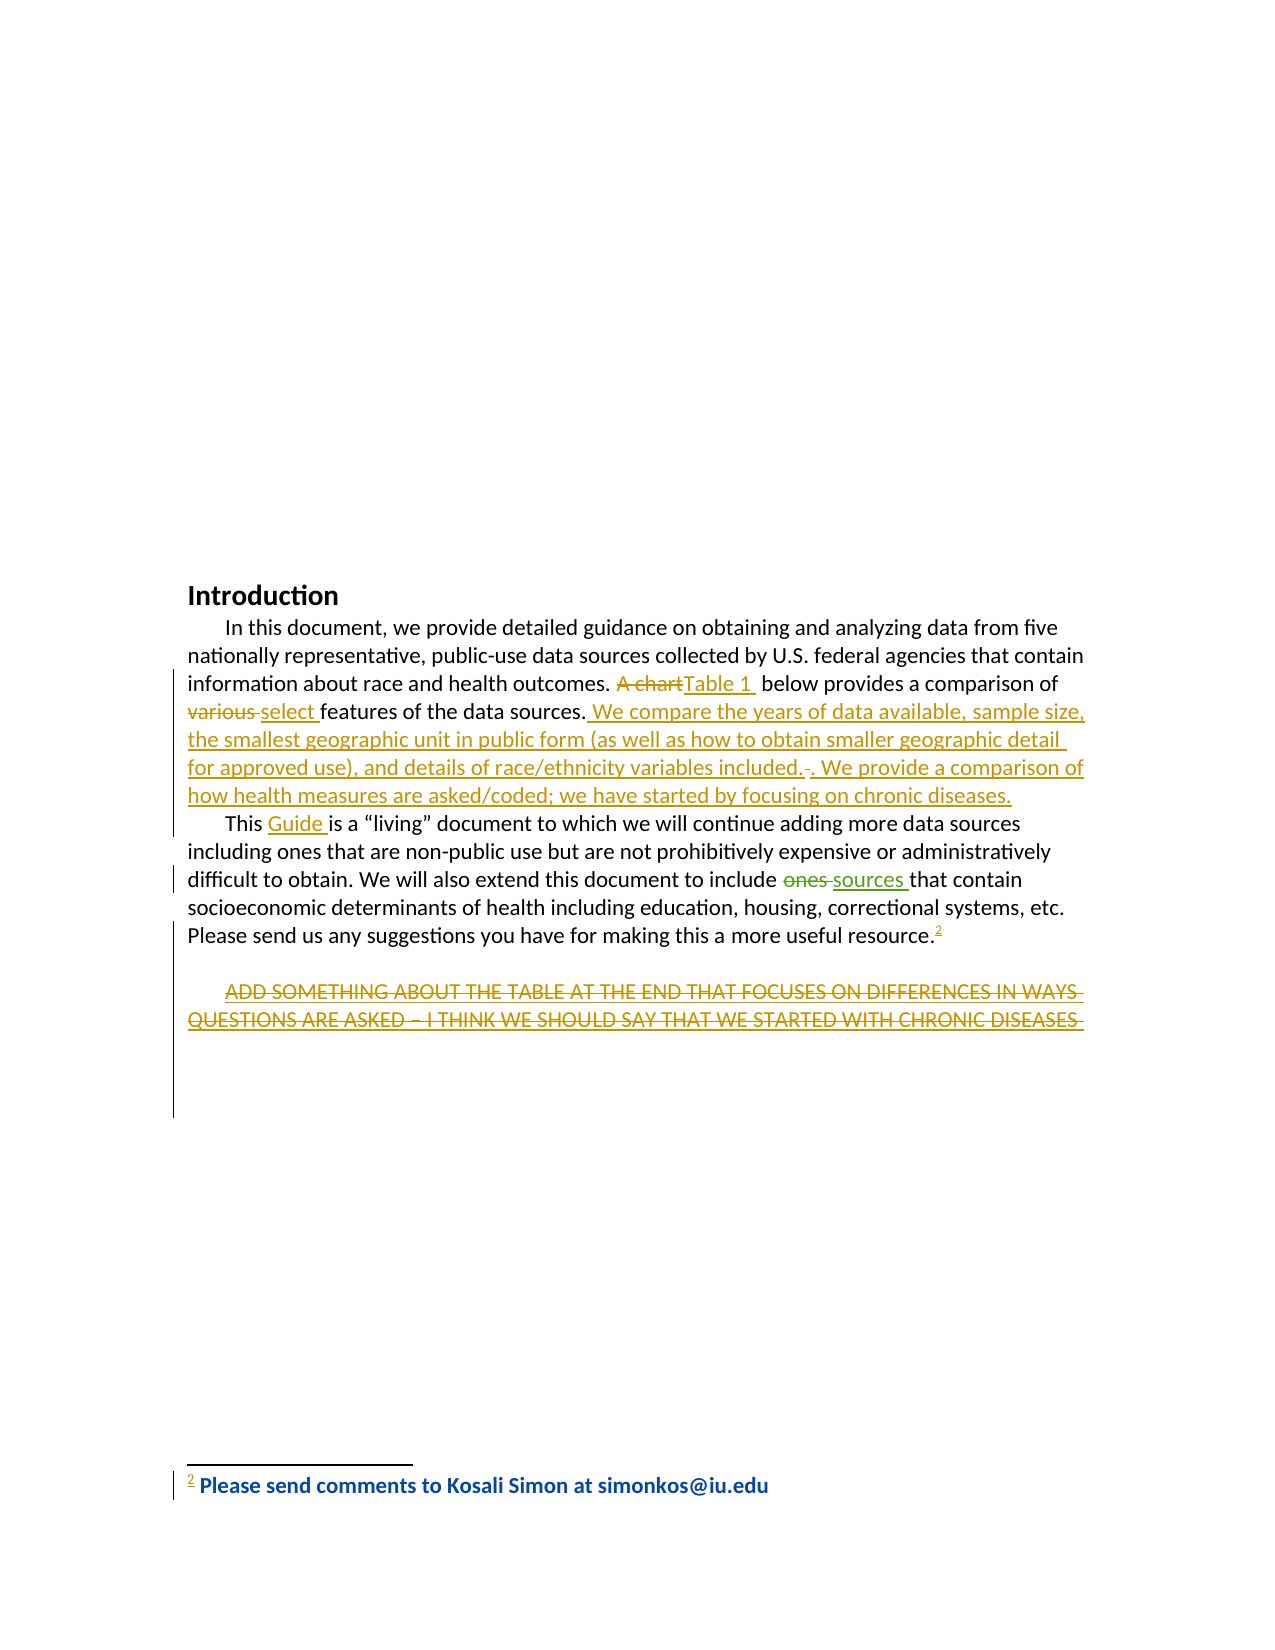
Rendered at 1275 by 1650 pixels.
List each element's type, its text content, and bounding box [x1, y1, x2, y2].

text This is a “living” document to which we will continue adding more data sources including ones that are non-public use but are not prohibitively expensive or administratively difficult to obtain. We will also extend this document to include that contain socioeconomic determinants of health including education, housing, correctional systems, etc. Please send us any suggestions you have for making this a more useful resource. [187, 809, 1087, 949]
subtitle Introduction [187, 577, 1087, 613]
text In this document, we provide detailed guidance on obtaining and analyzing data from five nationally representative, public-use data sources collected by U.S. federal agencies that contain information about race and health outcomes. below provides a comparison of features of the data sources. [187, 613, 1087, 809]
